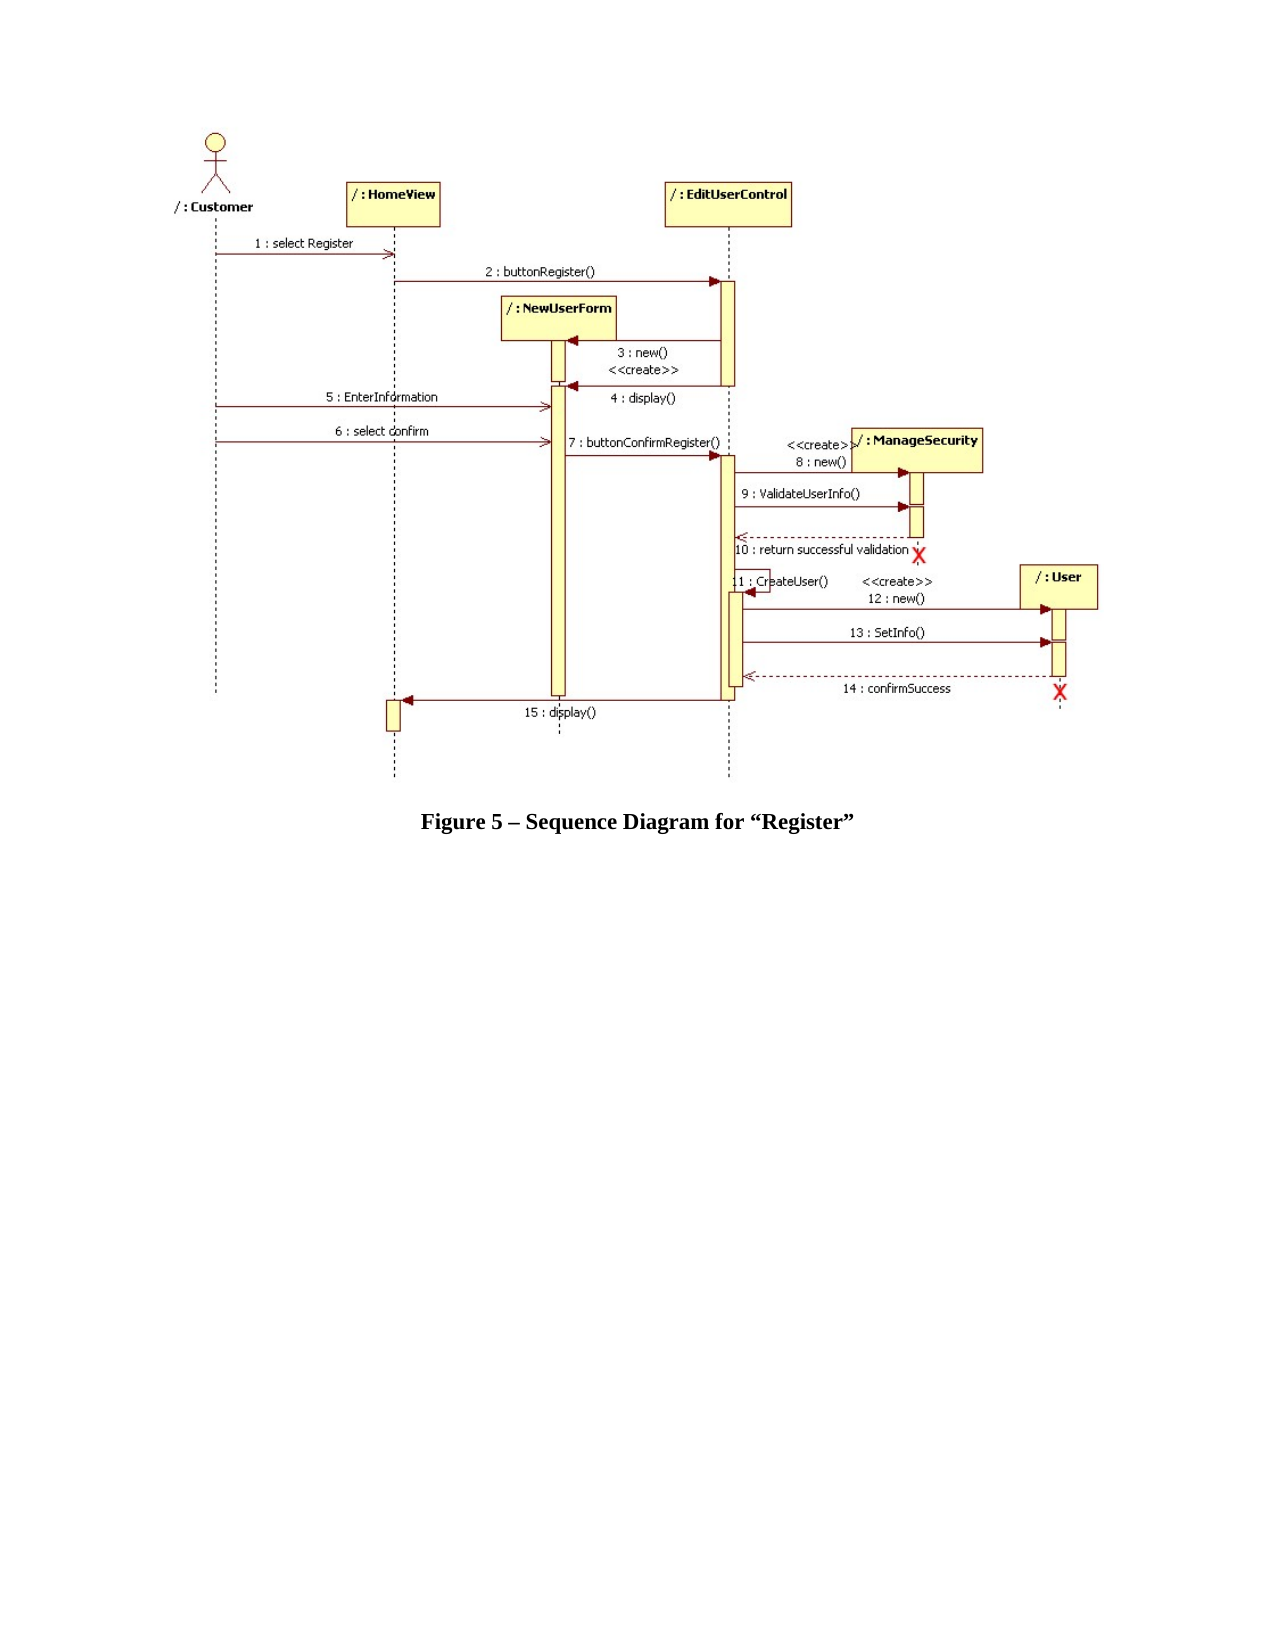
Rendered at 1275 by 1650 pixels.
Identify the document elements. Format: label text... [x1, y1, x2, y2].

text Figure 5 – Sequence Diagram for “Register” [150, 808, 1125, 834]
picture [170, 126, 1105, 783]
